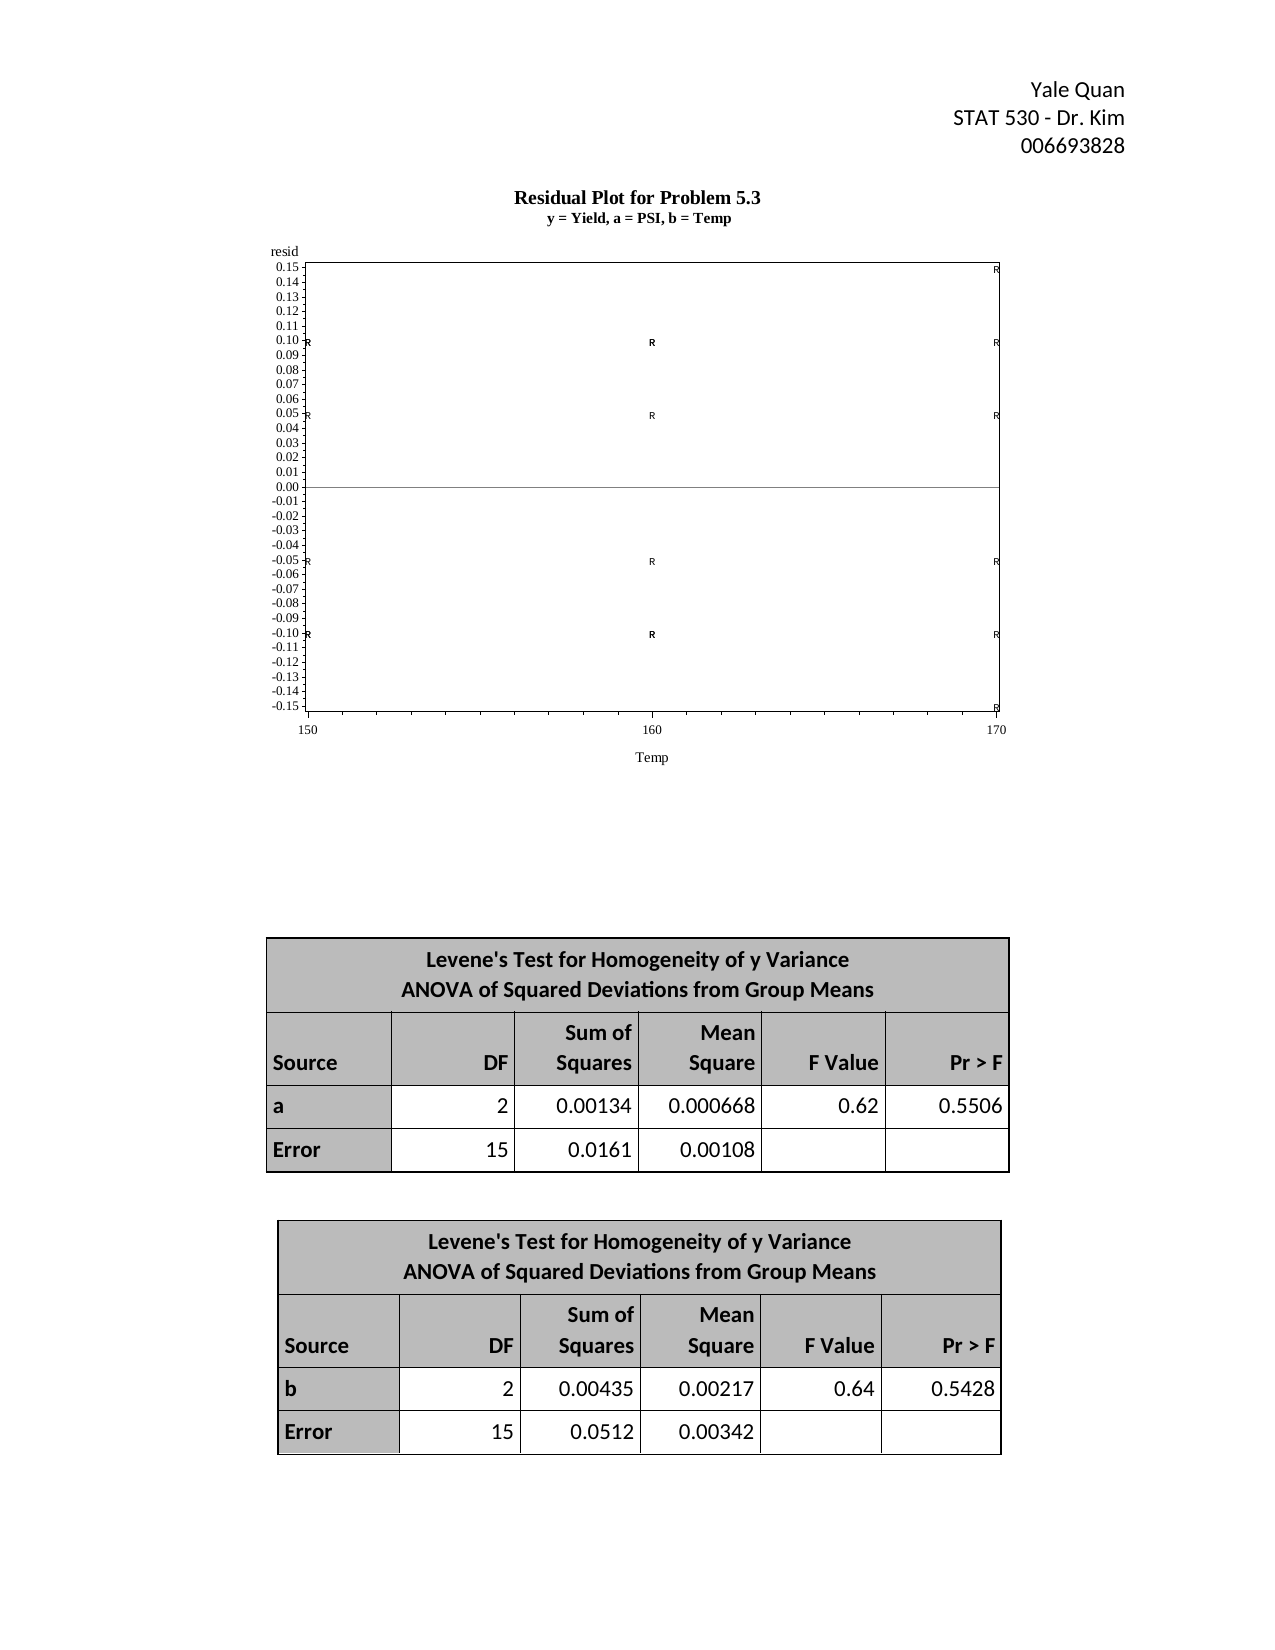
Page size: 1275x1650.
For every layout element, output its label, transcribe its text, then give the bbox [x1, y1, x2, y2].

table_cell Mean Square [639, 1013, 761, 1085]
table_cell 0.62 [762, 1086, 885, 1128]
table_header Levene's Test for Homogeneity of y Variance ANOVA of Squared Deviations from Group Means [279, 1221, 1000, 1294]
table_cell 0.5428 [882, 1368, 1000, 1410]
table_cell [882, 1411, 1000, 1453]
table_cell Source [279, 1295, 399, 1367]
table_cell 0.0161 [515, 1129, 638, 1171]
table_cell 15 [392, 1129, 514, 1171]
table_header Levene's Test for Homogeneity of y Variance ANOVA of Squared Deviations from Group Means [267, 939, 1008, 1011]
table_cell b [279, 1368, 399, 1410]
table_cell 0.00134 [515, 1086, 638, 1128]
table_cell Mean Square [641, 1295, 760, 1367]
table_cell 2 [392, 1086, 514, 1128]
table_cell 0.64 [761, 1368, 881, 1410]
table_cell 0.0512 [521, 1411, 640, 1453]
table_cell 15 [400, 1411, 520, 1453]
table_cell Sum of Squares [521, 1295, 640, 1367]
table_cell 0.5506 [886, 1086, 1008, 1128]
table_cell Error [267, 1129, 391, 1171]
table_cell [762, 1129, 885, 1171]
table_cell 0.00108 [639, 1129, 761, 1171]
table_cell [886, 1129, 1008, 1171]
table_cell 0.00217 [641, 1368, 760, 1410]
table_cell Sum of Squares [515, 1013, 638, 1085]
table_cell 2 [400, 1368, 520, 1410]
table_cell 0.00342 [641, 1411, 760, 1453]
table_cell a [267, 1086, 391, 1128]
table_cell F Value [762, 1013, 885, 1085]
table_cell Pr > F [886, 1013, 1008, 1085]
table_cell DF [392, 1013, 514, 1085]
table_cell [761, 1411, 881, 1453]
table_cell Error [279, 1411, 399, 1453]
table_cell 0.00435 [521, 1368, 640, 1410]
table_cell 0.000668 [639, 1086, 761, 1128]
table_cell DF [400, 1295, 520, 1367]
table_cell F Value [761, 1295, 881, 1367]
table_cell Pr > F [882, 1295, 1000, 1367]
table_cell Source [267, 1013, 391, 1085]
